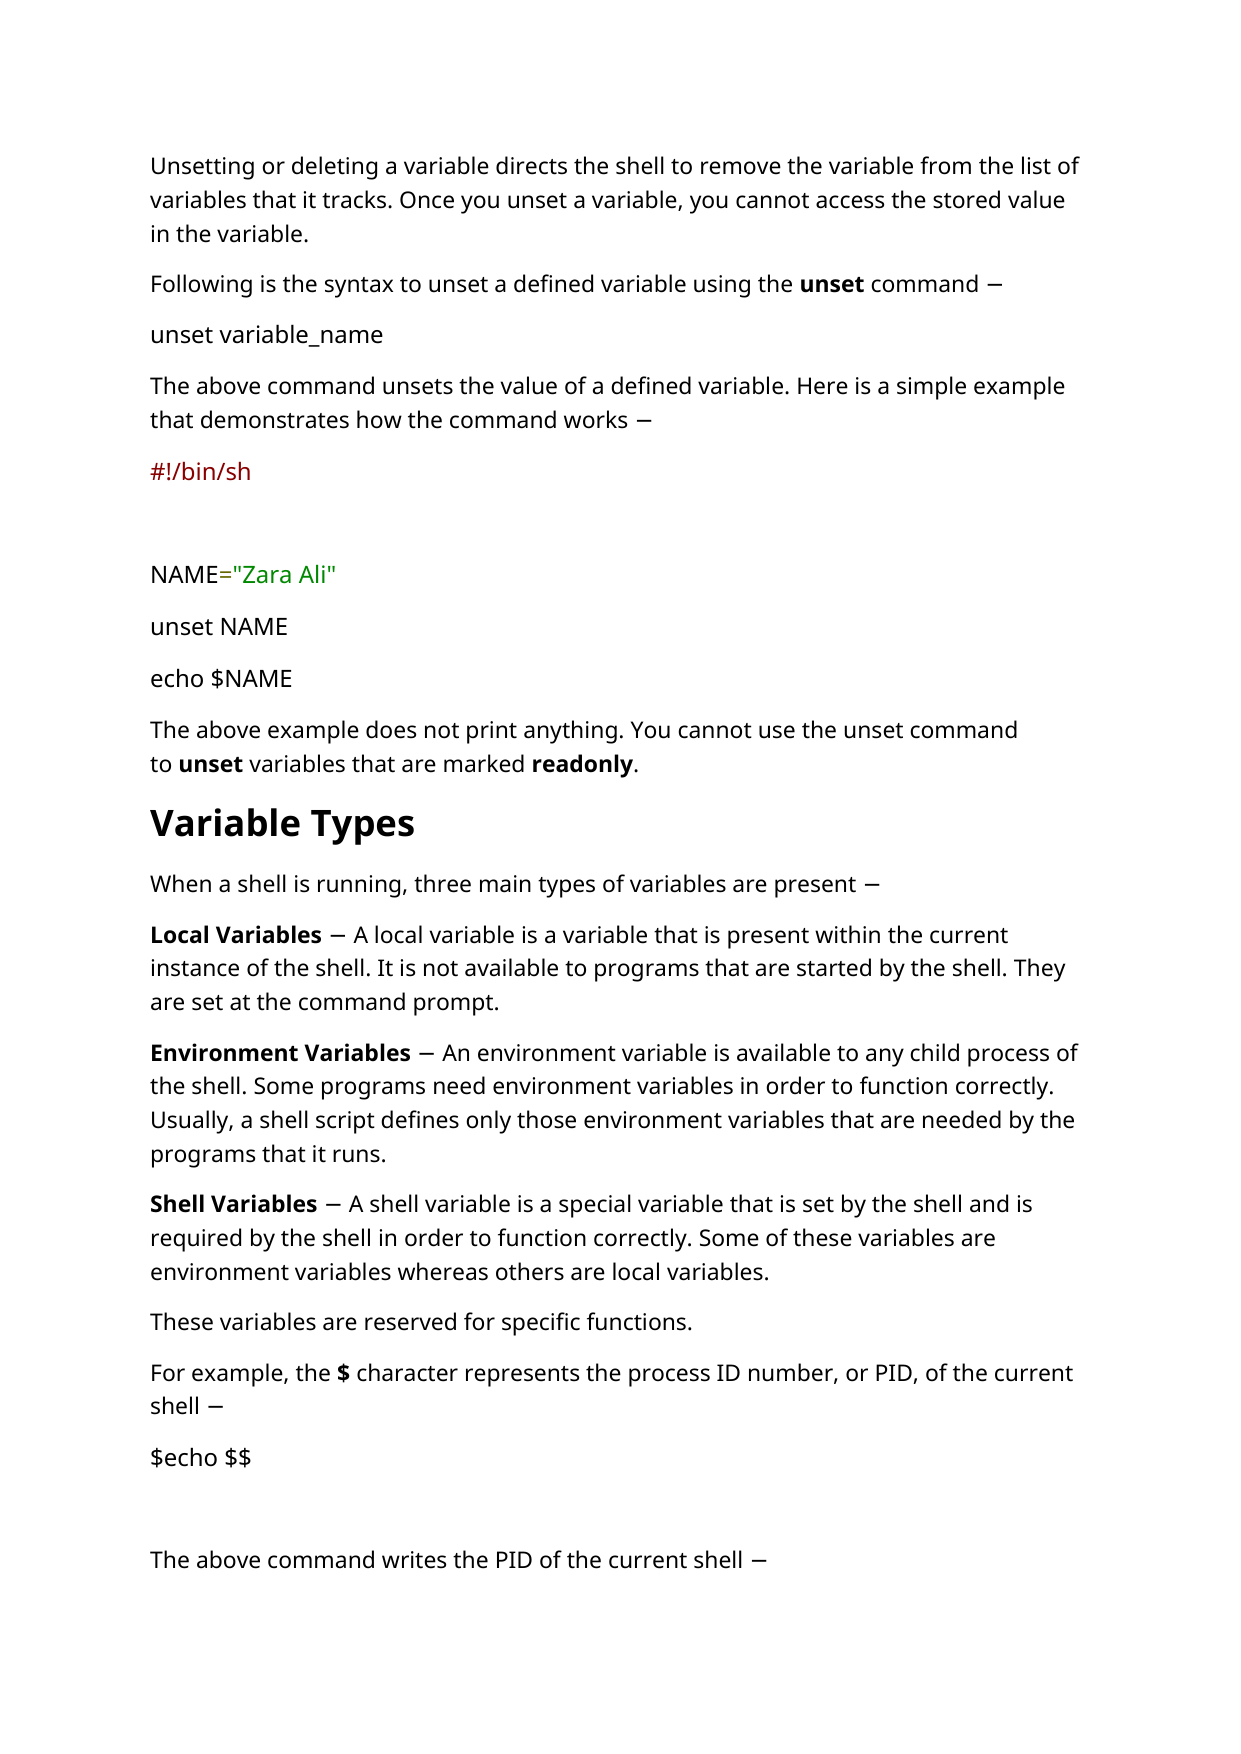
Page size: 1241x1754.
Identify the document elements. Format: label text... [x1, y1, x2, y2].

text $echo $$ [150, 1441, 1090, 1473]
text unset NAME [150, 610, 1090, 643]
text These variables are reserved for specific functions. [150, 1306, 1090, 1337]
text echo $NAME [150, 662, 1090, 694]
text Variable Types [150, 798, 1090, 848]
text Following is the syntax to unset a defined variable using the unset command − [150, 268, 1090, 299]
text unset variable_name [150, 318, 1090, 351]
text The above command writes the PID of the current shell − [150, 1544, 1090, 1576]
text For example, the $ character represents the process ID number, or PID, of the current shell − [150, 1357, 1090, 1422]
text When a shell is running, three main types of variables are present − [150, 868, 1090, 899]
text Unsetting or deleting a variable directs the shell to remove the variable from the list of variables that it tracks. Once you unset a variable, you cannot access the stored value in the variable. [150, 150, 1090, 249]
text The above command unsets the value of a defined variable. Here is a simple example that demonstrates how the command works − [150, 370, 1090, 435]
text Environment Variables − An environment variable is available to any child process of the shell. Some programs need environment variables in order to function correctly. Usually, a shell script defines only those environment variables that are needed by the programs that it runs. [150, 1037, 1090, 1169]
text Local Variables − A local variable is a variable that is present within the current instance of the shell. It is not available to programs that are started by the shell. They are set at the command prompt. [150, 919, 1090, 1017]
text Shell Variables − A shell variable is a special variable that is set by the shell and is required by the shell in order to function correctly. Some of these variables are environment variables whereas others are local variables. [150, 1188, 1090, 1287]
text NAME="Zara Ali" [150, 558, 1090, 591]
text #!/bin/sh [150, 454, 1090, 487]
text The above example does not print anything. You cannot use the unset command to unset variables that are marked readonly. [150, 714, 1090, 779]
